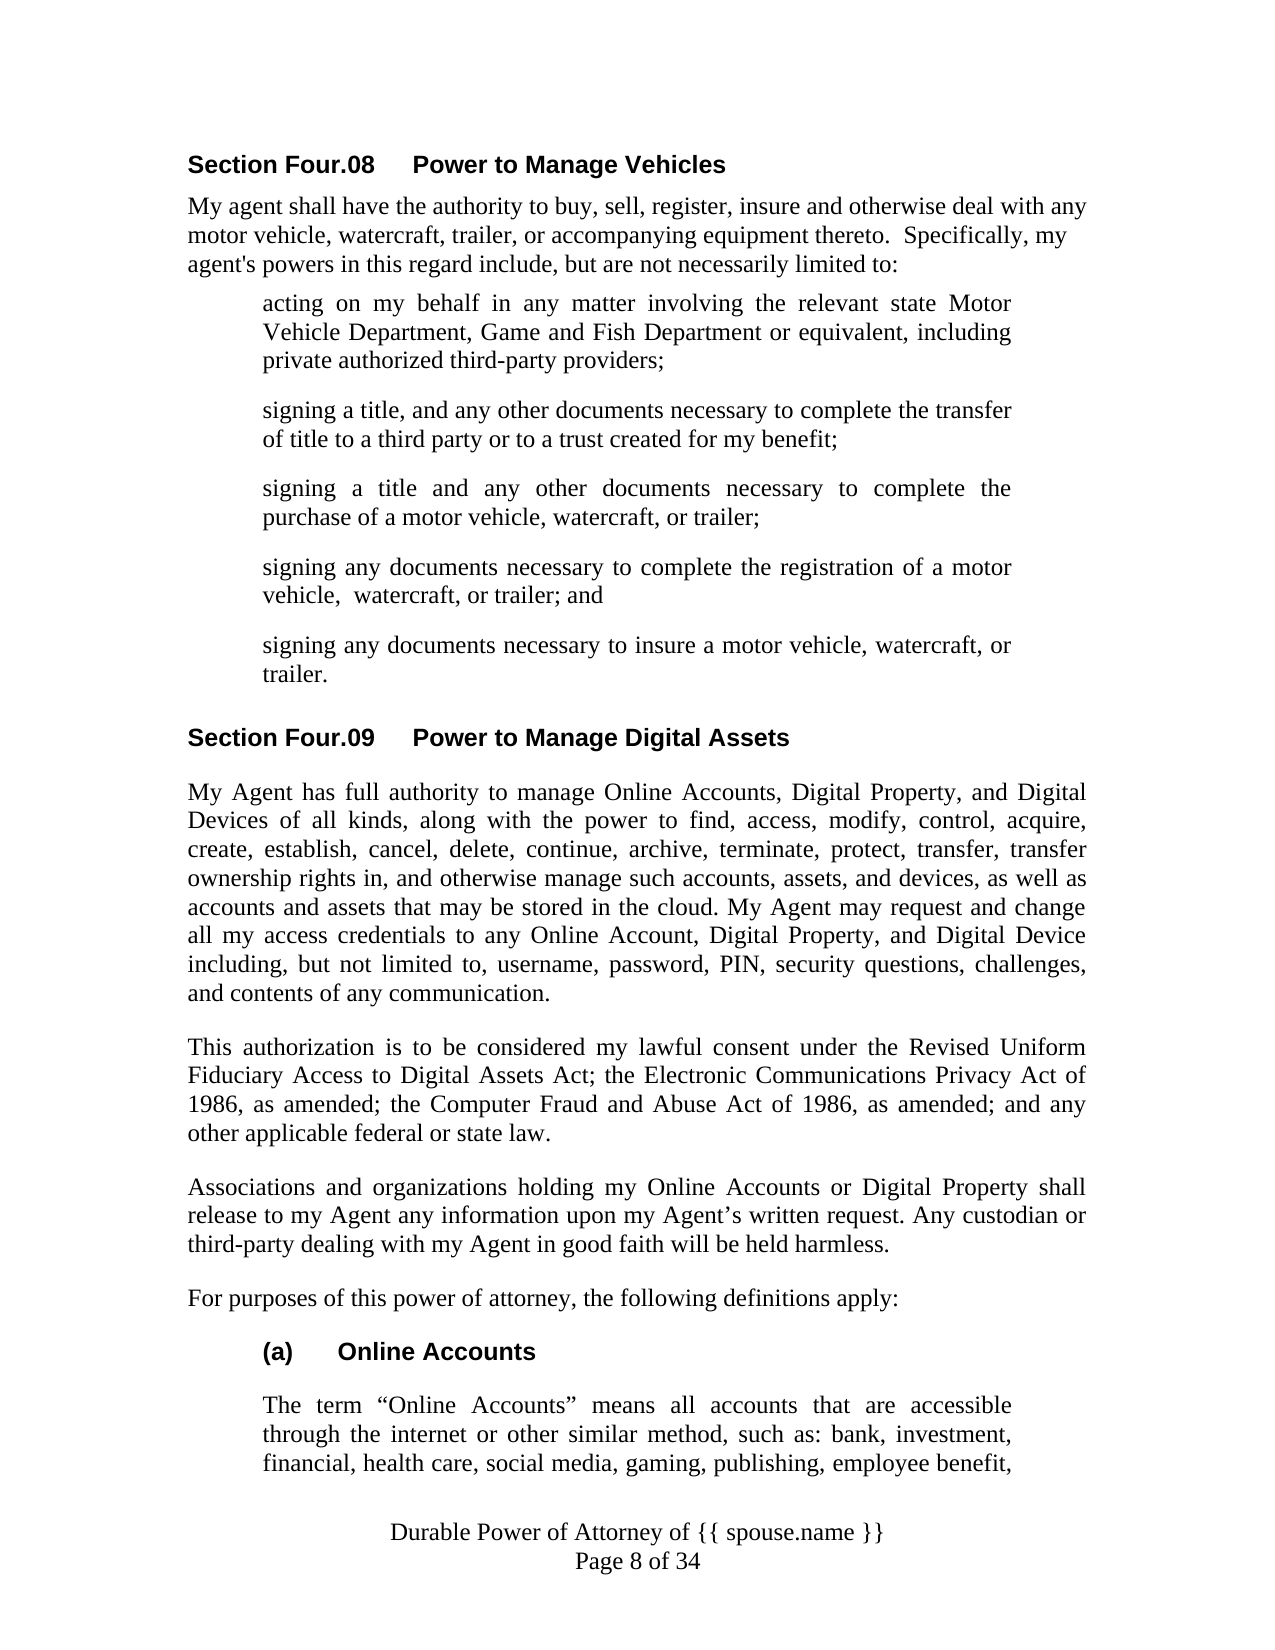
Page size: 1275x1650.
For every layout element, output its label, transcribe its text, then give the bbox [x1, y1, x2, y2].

text My agent shall have the authority to buy, sell, register, insure and otherwise deal with any motor vehicle, watercraft, trailer, or accompanying equipment thereto. Specifically, my agent's powers in this regard include, but are not necessarily limited to: [187, 191, 1087, 277]
subtitle This authorization is to be considered my lawful consent under the Revised Uniform Fiduciary Access to Digital Assets Act; the Electronic Communications Privacy Act of 1986, as amended; the Computer Fraud and Abuse Act of 1986, as amended; and any other applicable federal or state law. [187, 1032, 1087, 1147]
subtitle Power to Manage Vehicles [187, 150, 1087, 179]
subtitle Online Accounts [262, 1337, 1087, 1365]
subtitle My Agent has full authority to manage Online Accounts, Digital Property, and Digital Devices of all kinds, along with the power to find, access, modify, control, acquire, create, establish, cancel, delete, continue, archive, terminate, protect, transfer, transfer ownership rights in, and otherwise manage such accounts, assets, and devices, as well as accounts and assets that may be stored in the cloud. My Agent may request and change all my access credentials to any Online Account, Digital Property, and Digital Device including, but not limited to, username, password, PIN, security questions, challenges, and contents of any communication. [187, 777, 1087, 1007]
text acting on my behalf in any matter involving the relevant state Motor Vehicle Department, Game and Fish Department or equivalent, including private authorized third-party providers; [262, 288, 1012, 374]
subtitle For purposes of this power of attorney, the following definitions apply: [187, 1283, 1087, 1312]
text signing any documents necessary to complete the registration of a motor vehicle, watercraft, or trailer; and [262, 552, 1012, 609]
text signing a title and any other documents necessary to complete the purchase of a motor vehicle, watercraft, or trailer; [262, 473, 1012, 531]
text signing any documents necessary to insure a motor vehicle, watercraft, or trailer. [262, 630, 1012, 687]
subtitle Associations and organizations holding my Online Accounts or Digital Property shall release to my Agent any information upon my Agent’s written request. Any custodian or third-party dealing with my Agent in good faith will be held harmless. [187, 1172, 1087, 1258]
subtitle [262, 1390, 1012, 1477]
text signing a title, and any other documents necessary to complete the transfer of title to a third party or to a trust created for my benefit; [262, 395, 1012, 452]
subtitle Power to Manage Digital Assets [187, 723, 1087, 752]
